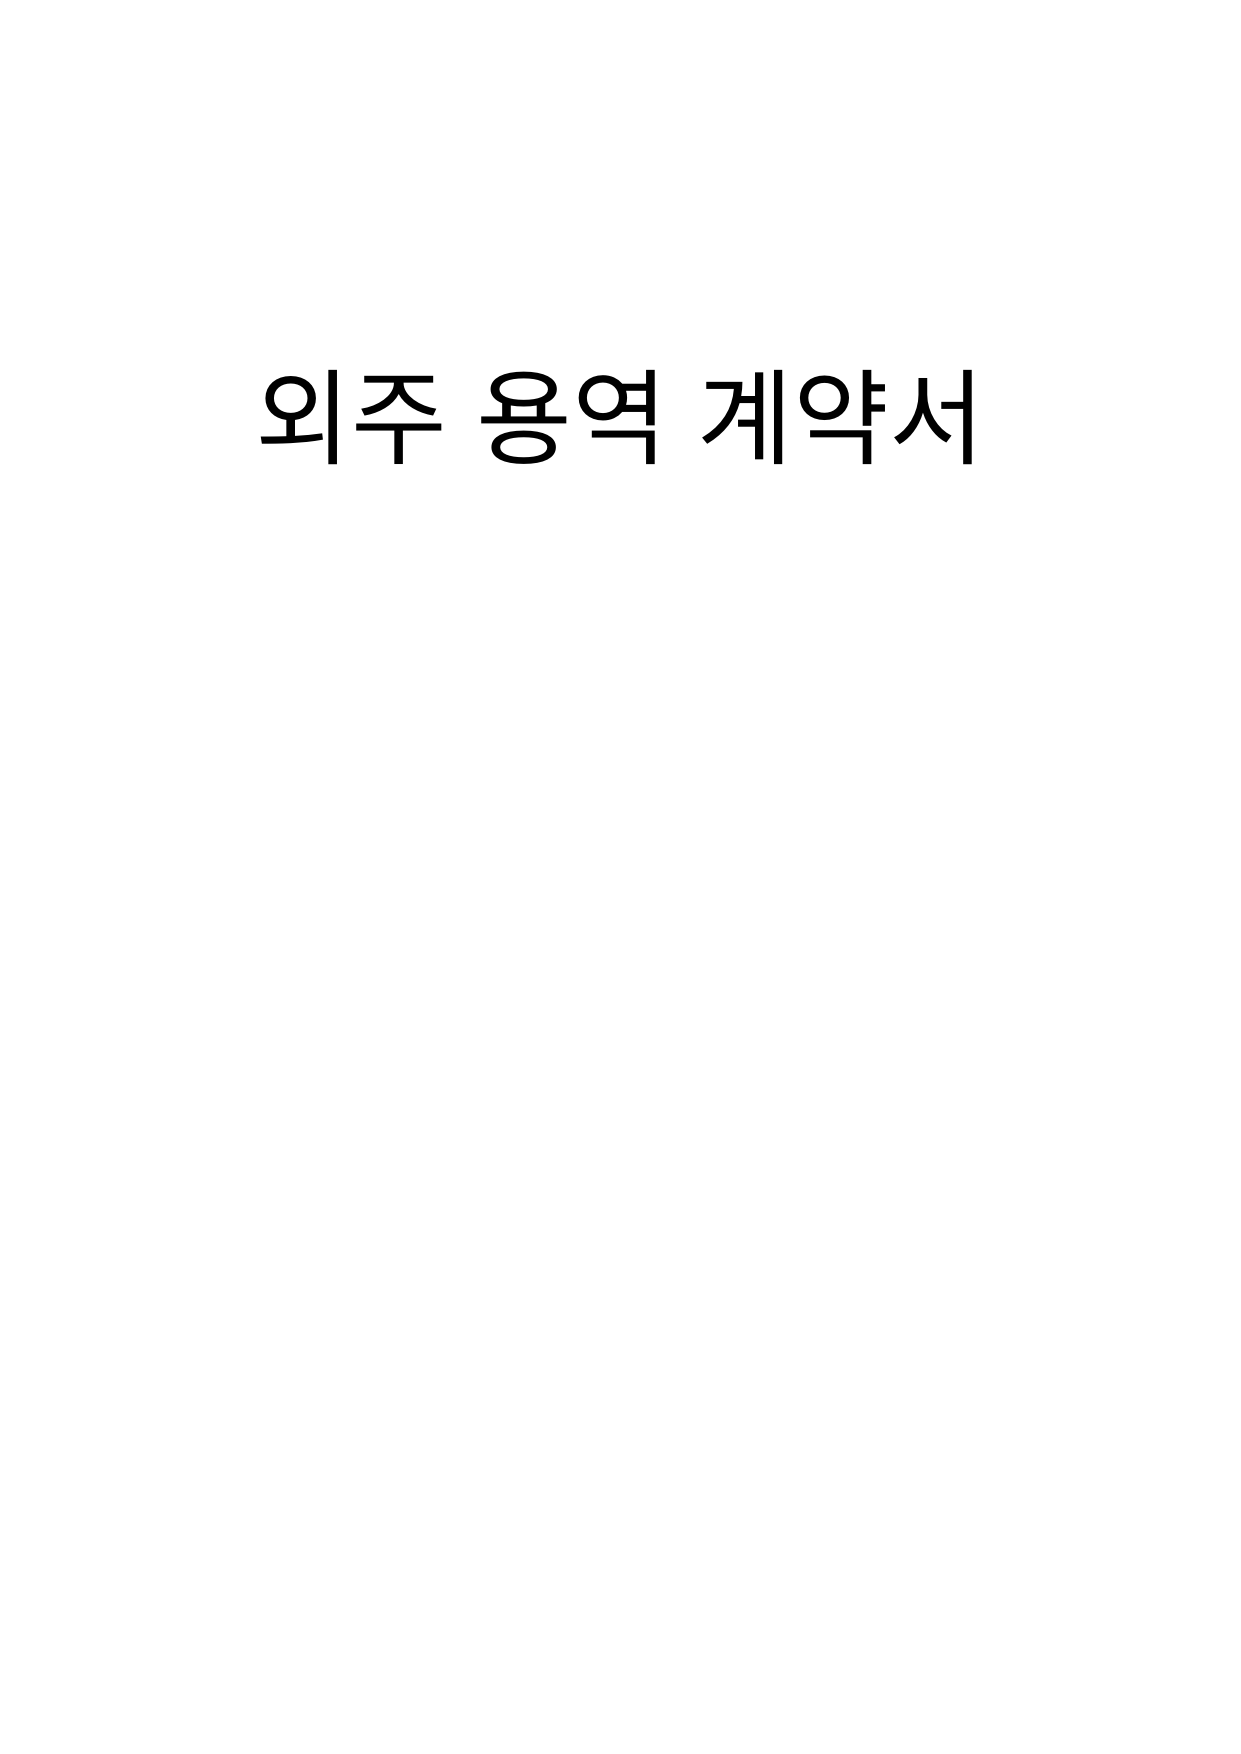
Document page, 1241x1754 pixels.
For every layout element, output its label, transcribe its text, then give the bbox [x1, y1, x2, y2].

text 외주 용역 계약서 [150, 336, 1090, 487]
